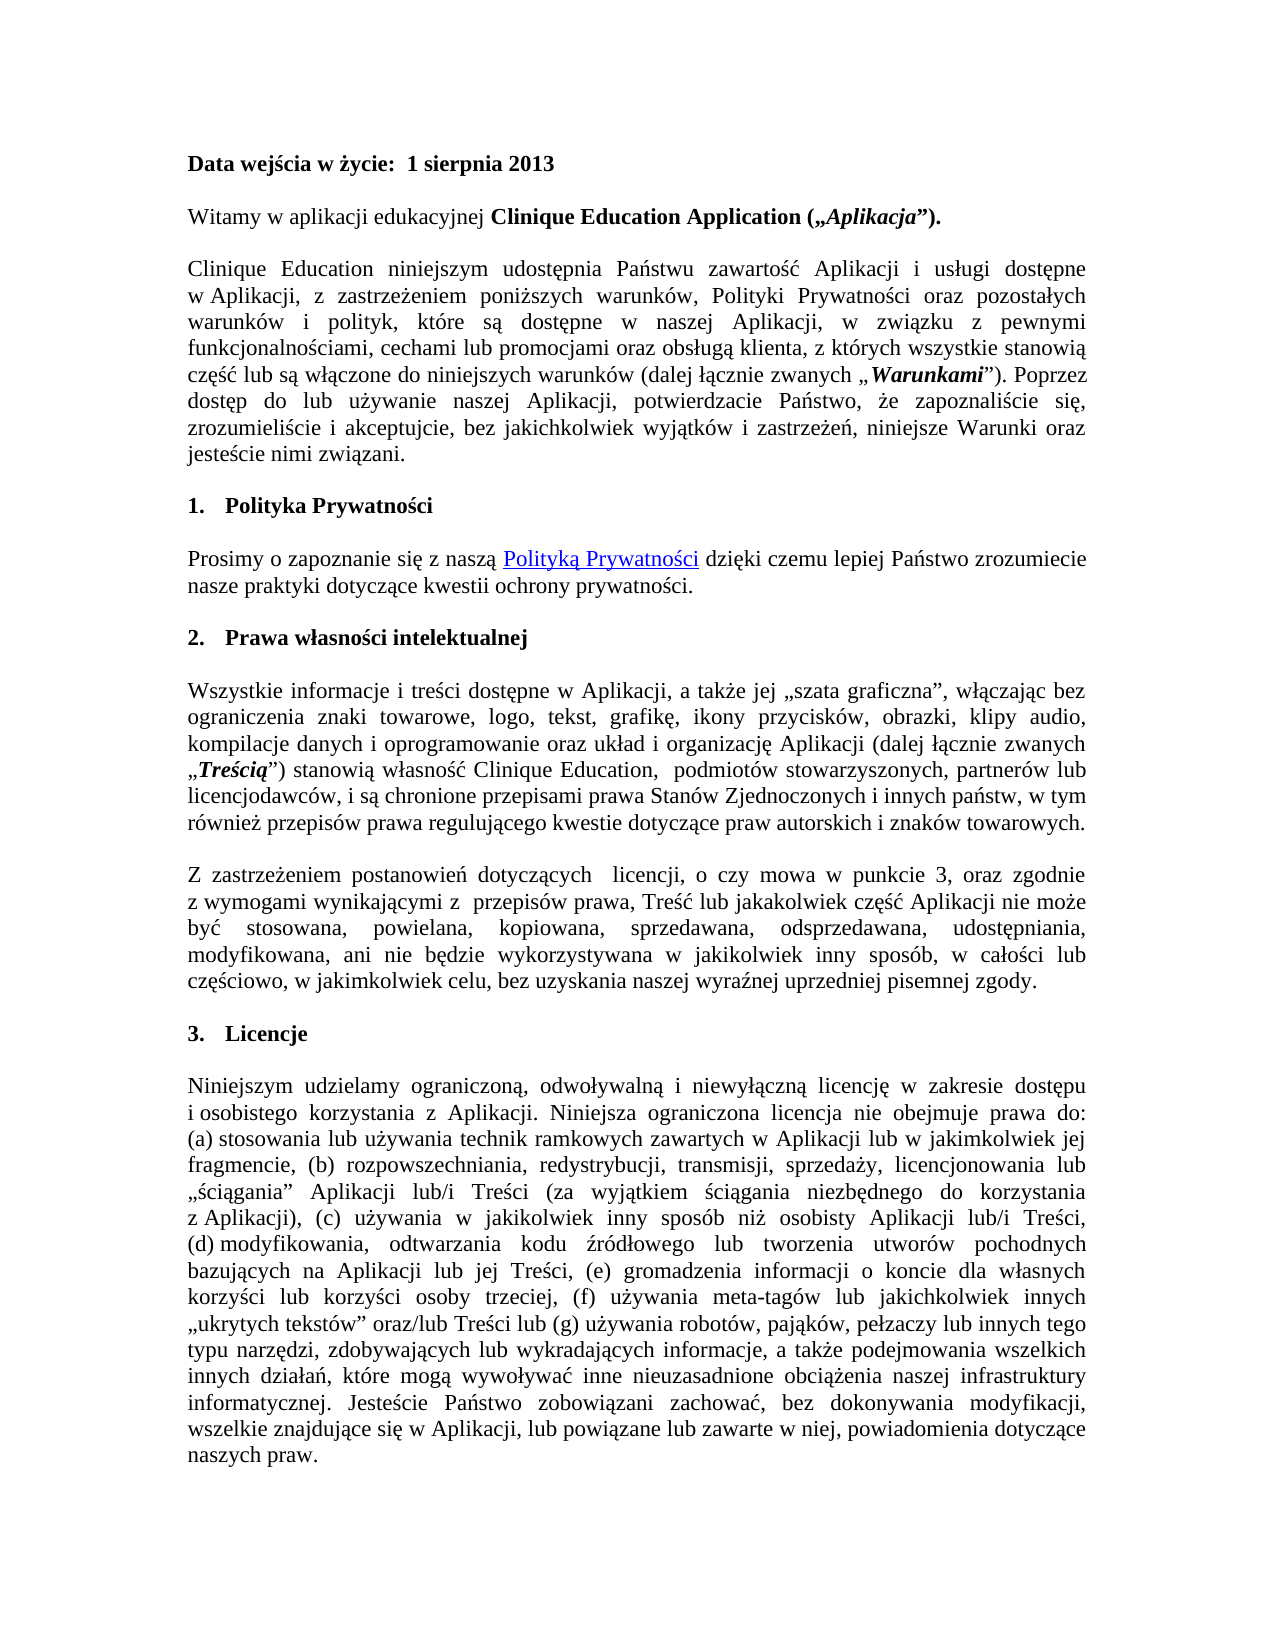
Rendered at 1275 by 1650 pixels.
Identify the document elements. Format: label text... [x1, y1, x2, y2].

text Data wejścia w życie: 1 sierpnia 2013 [187, 150, 1087, 176]
list Licencje [187, 1020, 1087, 1046]
text Wszystkie informacje i treści dostępne w Aplikacji, a także jej „szata graficzna”, włączając bez ograniczenia znaki towarowe, logo, tekst, grafikę, ikony przycisków, obrazki, klipy audio, kompilacje danych i oprogramowanie oraz układ i organizację Aplikacji (dalej łącznie zwanych „Treścią”) stanowią własność Clinique Education, podmiotów stowarzyszonych, partnerów lub licencjodawców, i są chronione przepisami prawa Stanów Zjednoczonych i innych państw, w tym również przepisów prawa regulującego kwestie dotyczące praw autorskich i znaków towarowych. [187, 677, 1087, 835]
text Clinique Education niniejszym udostępnia Państwu zawartość Aplikacji i usługi dostępne w Aplikacji, z zastrzeżeniem poniższych warunków, Polityki Prywatności oraz pozostałych warunków i polityk, które są dostępne w naszej Aplikacji, w związku z pewnymi funkcjonalnościami, cechami lub promocjami oraz obsługą klienta, z których wszystkie stanowią część lub są włączone do niniejszych warunków (dalej łącznie zwanych „Warunkami”). Poprzez dostęp do lub używanie naszej Aplikacji, potwierdzacie Państwo, że zapoznaliście się, zrozumieliście i akceptujcie, bez jakichkolwiek wyjątków i zastrzeżeń, niniejsze Warunki oraz jesteście nimi związani. [187, 255, 1087, 466]
text Prosimy o zapoznanie się z naszą Polityką Prywatności dzięki czemu lepiej Państwo zrozumiecie nasze praktyki dotyczące kwestii ochrony prywatności. [187, 545, 1087, 598]
list Polityka Prywatności [187, 493, 1087, 519]
list Prawa własności intelektualnej [187, 624, 1087, 651]
text Niniejszym udzielamy ograniczoną, odwoływalną i niewyłączną licencję w zakresie dostępu i osobistego korzystania z Aplikacji. Niniejsza ograniczona licencja nie obejmuje prawa do: (a) stosowania lub używania technik ramkowych zawartych w Aplikacji lub w jakimkolwiek jej fragmencie, (b) rozpowszechniania, redystrybucji, transmisji, sprzedaży, licencjonowania lub „ściągania” Aplikacji lub/i Treści (za wyjątkiem ściągania niezbędnego do korzystania z Aplikacji), (c) używania w jakikolwiek inny sposób niż osobisty Aplikacji lub/i Treści, (d) modyfikowania, odtwarzania kodu źródłowego lub tworzenia utworów pochodnych bazujących na Aplikacji lub jej Treści, (e) gromadzenia informacji o koncie dla własnych korzyści lub korzyści osoby trzeciej, (f) używania meta-tagów lub jakichkolwiek innych „ukrytych tekstów” oraz/lub Treści lub (g) używania robotów, pająków, pełzaczy lub innych tego typu narzędzi, zdobywających lub wykradających informacje, a także podejmowania wszelkich innych działań, które mogą wywoływać inne nieuzasadnione obciążenia naszej infrastruktury informatycznej. Jesteście Państwo zobowiązani zachować, bez dokonywania modyfikacji, wszelkie znajdujące się w Aplikacji, lub powiązane lub zawarte w niej, powiadomienia dotyczące naszych praw. [187, 1072, 1087, 1468]
text Z zastrzeżeniem postanowień dotyczących licencji, o czy mowa w punkcie 3, oraz zgodnie z wymogami wynikającymi z przepisów prawa, Treść lub jakakolwiek część Aplikacji nie może być stosowana, powielana, kopiowana, sprzedawana, odsprzedawana, udostępniania, modyfikowana, ani nie będzie wykorzystywana w jakikolwiek inny sposób, w całości lub częściowo, w jakimkolwiek celu, bez uzyskania naszej wyraźnej uprzedniej pisemnej zgody. [187, 862, 1087, 993]
text Witamy w aplikacji edukacyjnej Clinique Education Application („Aplikacja”). [187, 203, 1087, 229]
